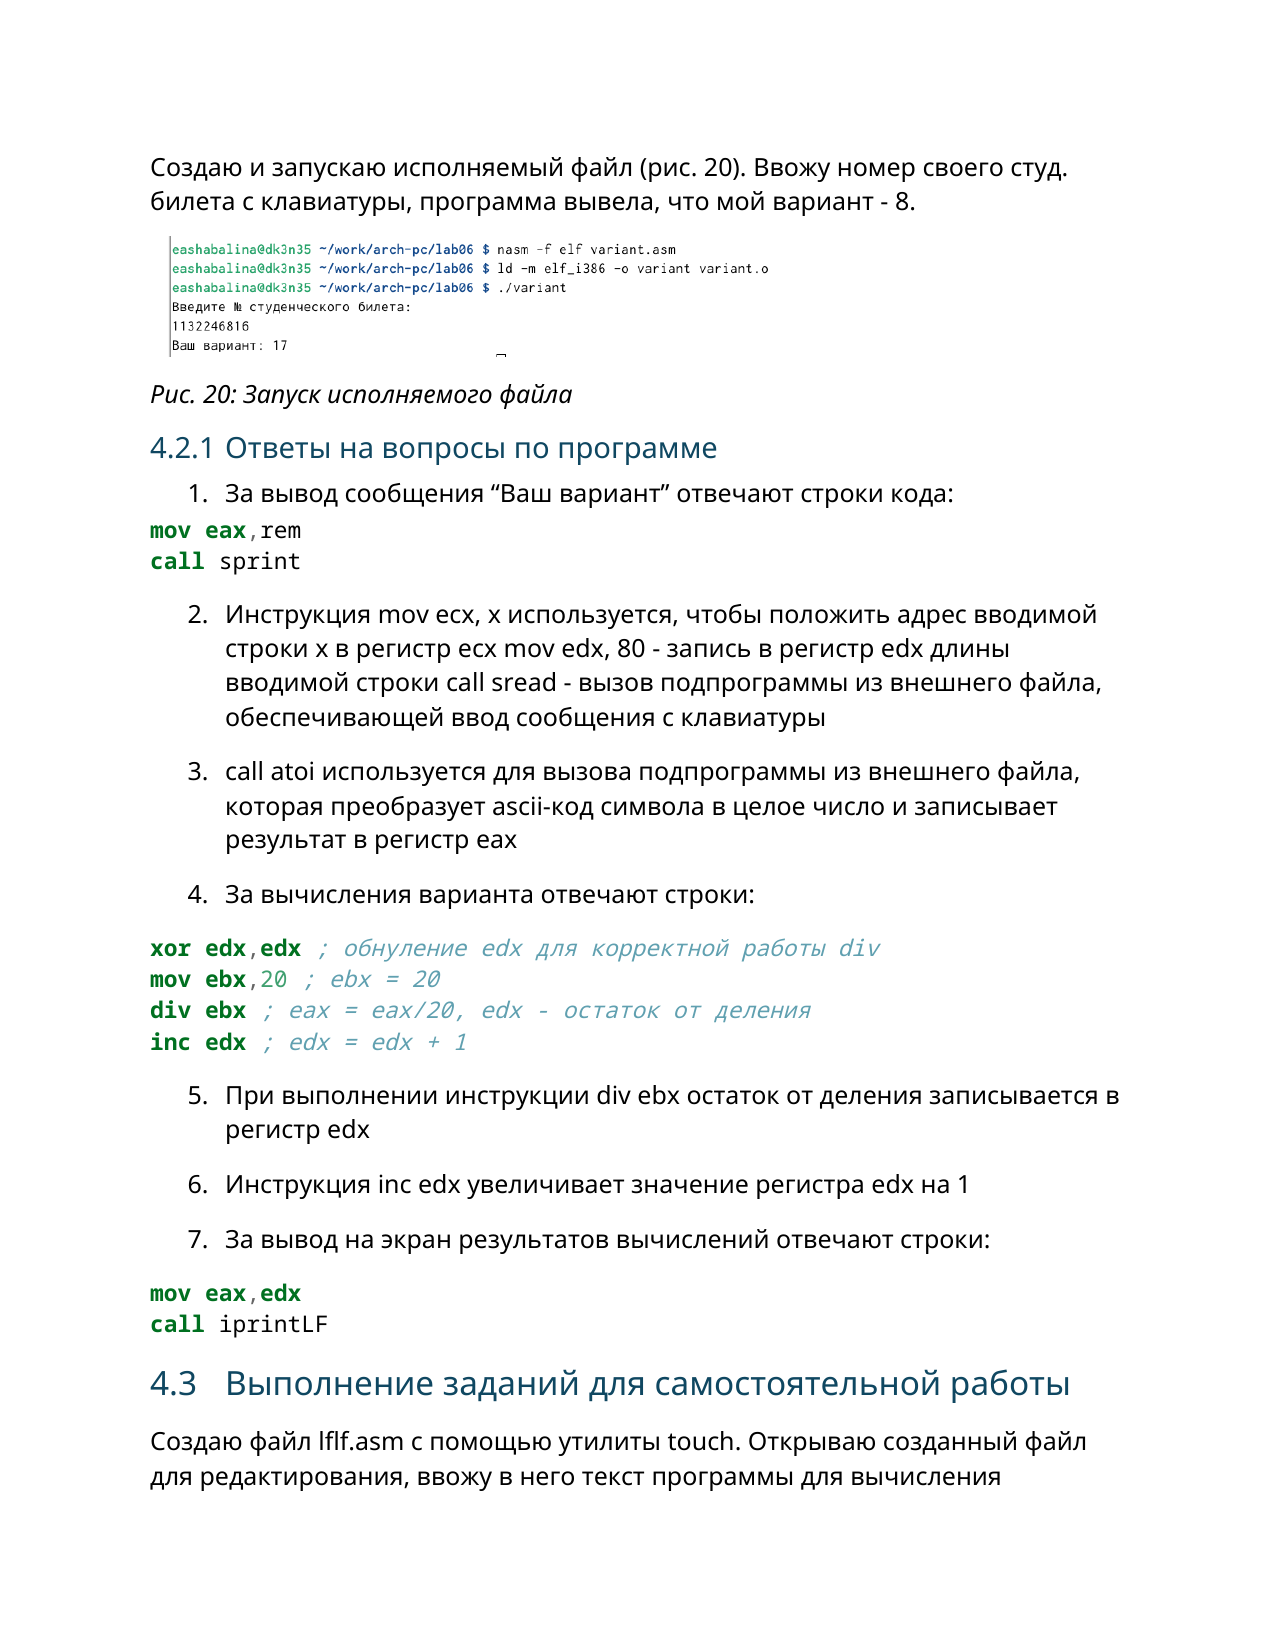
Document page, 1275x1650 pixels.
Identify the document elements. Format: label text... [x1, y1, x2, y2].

subtitle 4.3 Выполнение заданий для самостоятельной работы [150, 1360, 1125, 1405]
text Рис. 20: Запуск исполняемого файла [150, 377, 1125, 411]
text mov eax,rem call sprint [150, 514, 1125, 576]
picture [168, 236, 782, 357]
list За вывод на экран результатов вычислений отвечают строки: [187, 1222, 1125, 1256]
text Создаю и запускаю исполняемый файл (рис. 20). Ввожу номер своего студ. билета с клавиатуры, программа вывела, что мой вариант - 8. [150, 150, 1125, 218]
text xor edx,edx ; обнуление edx для корректной работы div mov ebx,20 ; ebx = 20 div ebx ; eax = eax/20, edx - остаток от деления inc edx ; edx = edx + 1 [150, 932, 1125, 1057]
list Инструкция inc edx увеличивает значение регистра edx на 1 [187, 1167, 1125, 1201]
list За вычисления варианта отвечают строки: [187, 877, 1125, 911]
list Инструкция mov ecx, x используется, чтобы положить адрес вводимой строки x в регистр ecx mov edx, 80 - запись в регистр edx длины вводимой строки call sread - вызов подпрограммы из внешнего файла, обеспечивающей ввод сообщения с клавиатуры [187, 597, 1125, 733]
text mov eax,edx call iprintLF [150, 1277, 1125, 1339]
list call atoi используется для вызова подпрограммы из внешнего файла, которая преобразует ascii-код символа в целое число и записывает результат в регистр eax [187, 754, 1125, 856]
list За вывод сообщения “Ваш вариант” отвечают строки кода: [187, 476, 1125, 510]
list При выполнении инструкции div ebx остаток от деления записывается в регистр edx [187, 1078, 1125, 1146]
subtitle 4.2.1 Ответы на вопросы по программе [150, 428, 1125, 467]
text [150, 1424, 1125, 1492]
